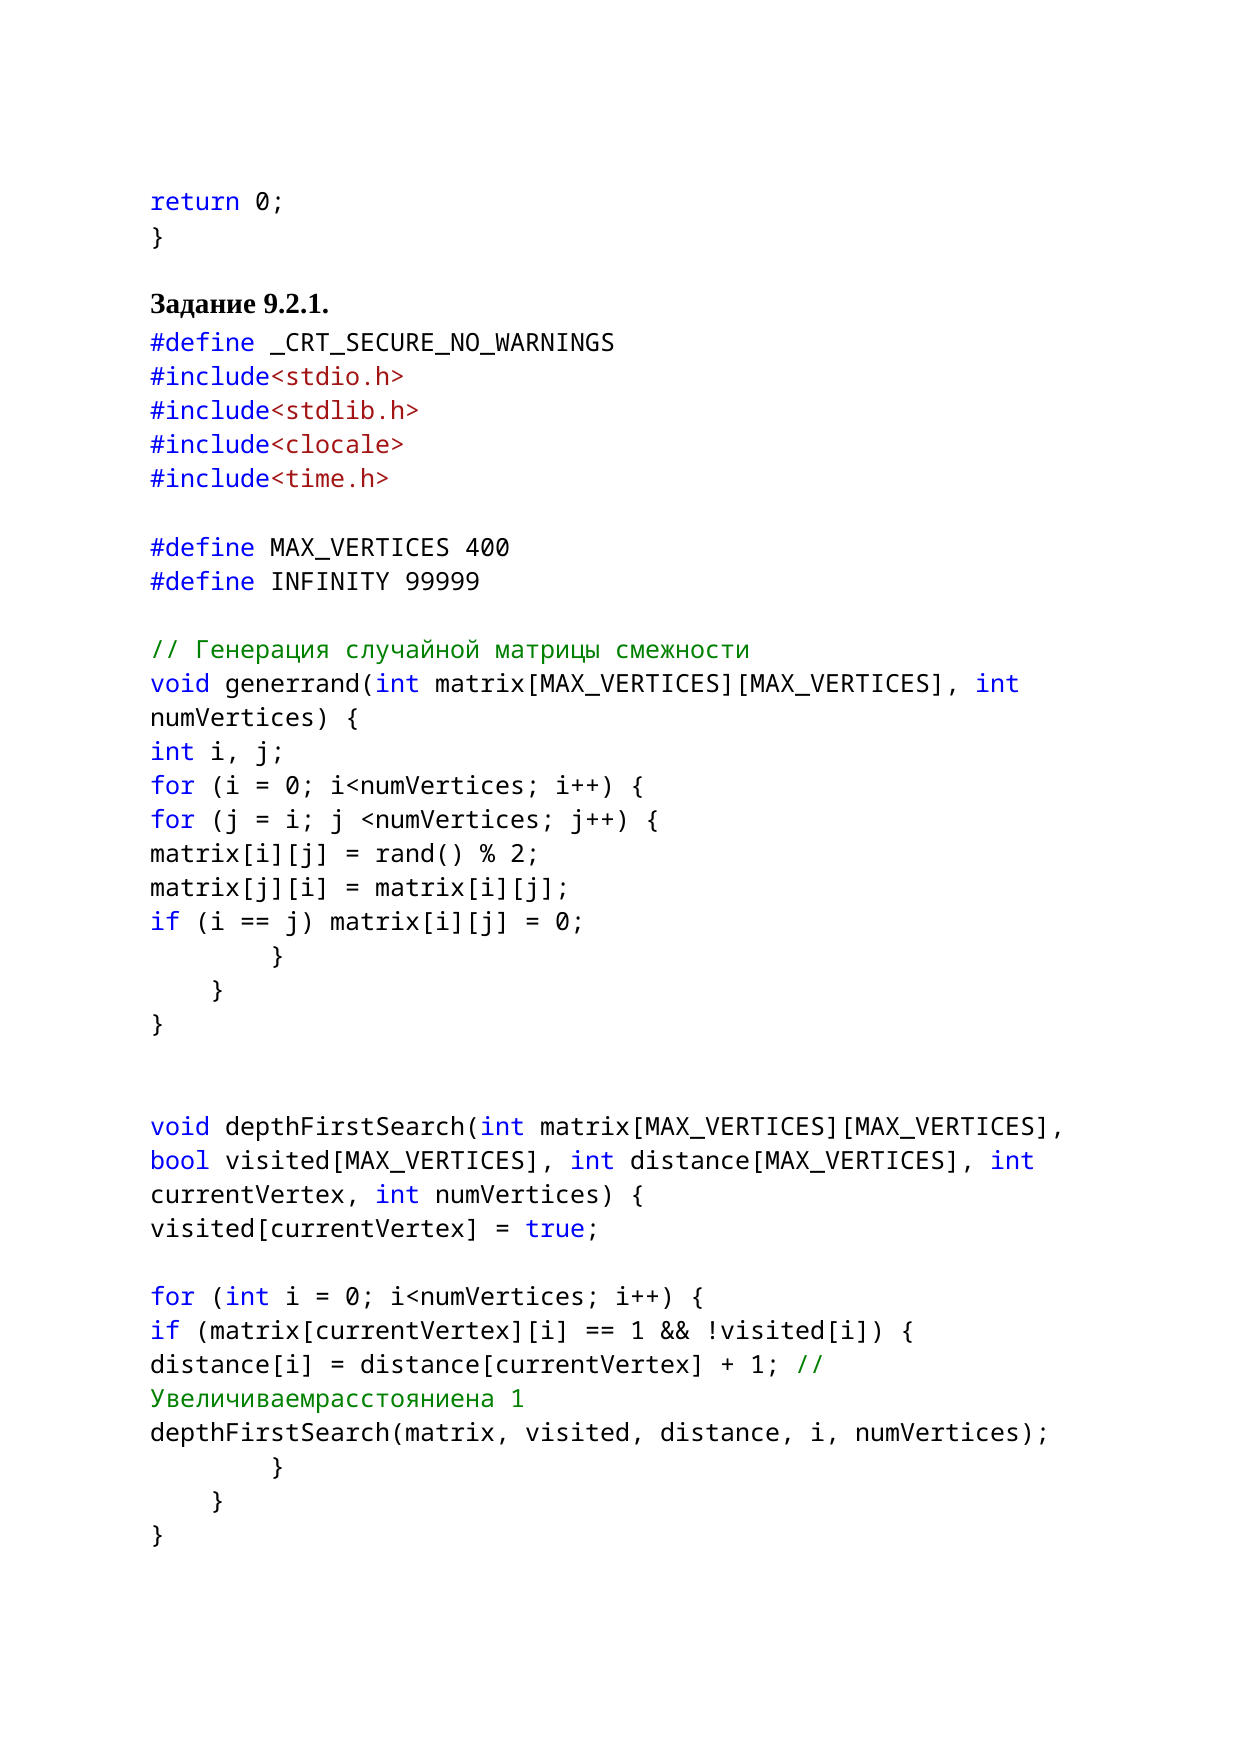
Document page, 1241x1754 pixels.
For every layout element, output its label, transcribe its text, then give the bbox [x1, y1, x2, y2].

text #define INFINITY 99999 [150, 563, 1090, 597]
text #define MAX_VERTICES 400 [150, 529, 1090, 563]
text void generrand(int matrix[MAX_VERTICES][MAX_VERTICES], int numVertices) { [150, 665, 1090, 733]
text depthFirstSearch(matrix, visited, distance, i, numVertices); [150, 1415, 1090, 1449]
text } [150, 1517, 1090, 1551]
text } [150, 218, 1090, 252]
text } [150, 938, 1090, 972]
text matrix[i][j] = rand() % 2; [150, 836, 1090, 870]
text if (matrix[currentVertex][i] == 1 && !visited[i]) { [150, 1313, 1090, 1347]
text for (i = 0; i<numVertices; i++) { [150, 768, 1090, 802]
text for (j = i; j <numVertices; j++) { [150, 802, 1090, 836]
text #include<clocale> [150, 427, 1090, 461]
text if (i == j) matrix[i][j] = 0; [150, 904, 1090, 938]
text #define _CRT_SECURE_NO_WARNINGS [150, 325, 1090, 359]
text int i, j; [150, 733, 1090, 768]
text matrix[j][i] = matrix[i][j]; [150, 870, 1090, 904]
text for (int i = 0; i<numVertices; i++) { [150, 1278, 1090, 1313]
text } [150, 972, 1090, 1006]
text #include<time.h> [150, 461, 1090, 495]
text Задание 9.2.1. [150, 286, 1090, 320]
text distance[i] = distance[currentVertex] + 1; // Увеличиваемрасстояниена 1 [150, 1347, 1090, 1415]
text return 0; [150, 184, 1090, 218]
text } [150, 1483, 1090, 1517]
text // Генерация случайной матрицы смежности [150, 631, 1090, 665]
text } [150, 1006, 1090, 1040]
text } [150, 1449, 1090, 1483]
text void depthFirstSearch(int matrix[MAX_VERTICES][MAX_VERTICES], bool visited[MAX_VERTICES], int distance[MAX_VERTICES], int currentVertex, int numVertices) { [150, 1108, 1090, 1210]
text #include<stdlib.h> [150, 393, 1090, 427]
text #include<stdio.h> [150, 359, 1090, 393]
text visited[currentVertex] = true; [150, 1210, 1090, 1244]
